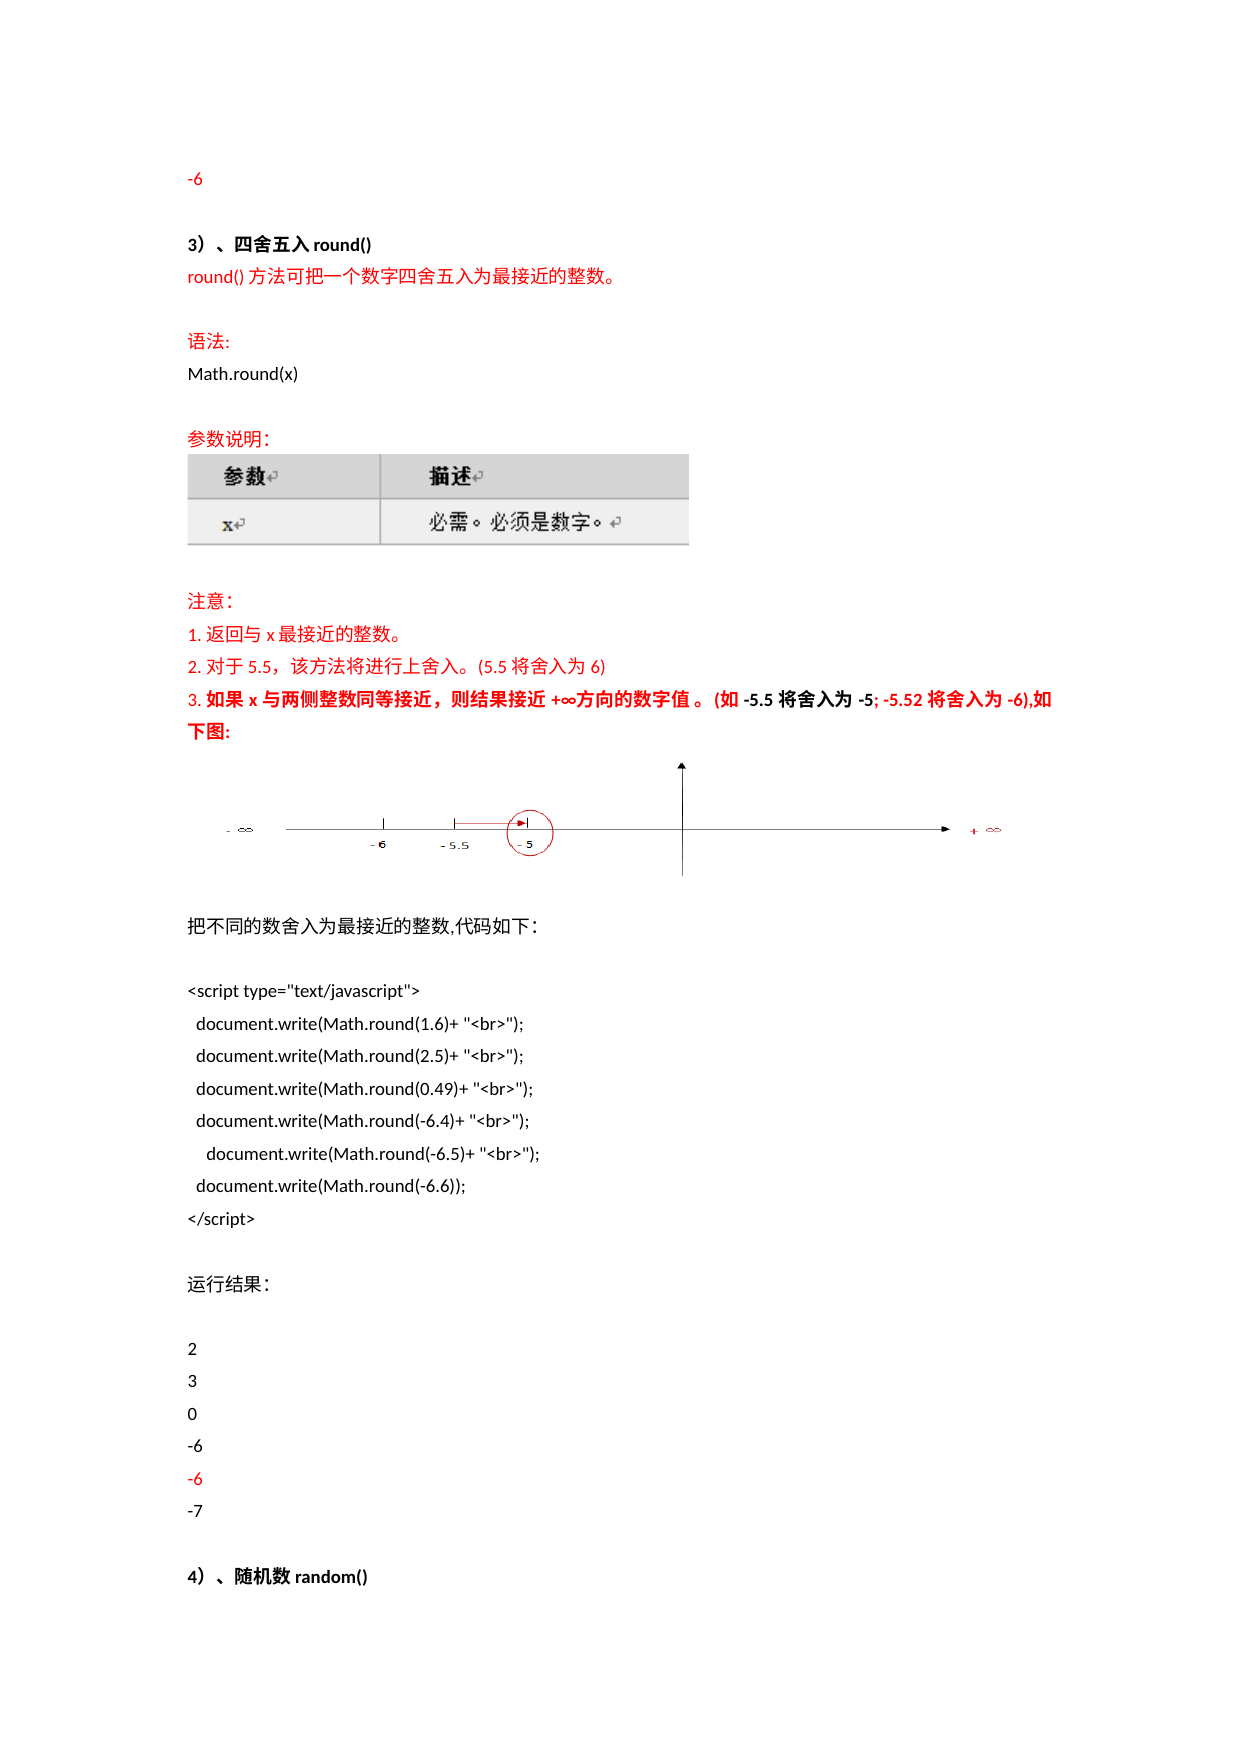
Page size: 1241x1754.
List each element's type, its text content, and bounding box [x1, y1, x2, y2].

text 2 [187, 1332, 1053, 1364]
text round() 方法可把一个数字四舍五入为最接近的整数。 [187, 259, 1053, 292]
text 4）、随机数 random() [187, 1559, 1053, 1592]
text document.write(Math.round(-6.5)+ "<br>"); [187, 1137, 1053, 1169]
text -6 [187, 1462, 1053, 1494]
text -7 [187, 1494, 1053, 1527]
text Math.round(x) [187, 357, 1053, 389]
text 语法: [187, 324, 1053, 357]
text 0 [187, 1397, 1053, 1429]
text document.write(Math.round(-6.6)); [187, 1169, 1053, 1202]
text document.write(Math.round(1.6)+ "<br>"); [187, 1007, 1053, 1039]
text 注意： [187, 584, 1053, 617]
text 1. 返回与 x 最接近的整数。 [187, 617, 1053, 649]
text -6 [187, 1429, 1053, 1462]
text </script> [187, 1202, 1053, 1234]
text -6 [187, 162, 1053, 194]
text <script type="text/javascript"> [187, 974, 1053, 1007]
text 运行结果： [187, 1267, 1053, 1299]
text 把不同的数舍入为最接近的整数,代码如下： [187, 909, 1053, 942]
picture [187, 454, 689, 547]
text 3）、四舍五入round() [187, 227, 1053, 259]
text document.write(Math.round(0.49)+ "<br>"); [187, 1072, 1053, 1104]
text 3. 如果 x 与两侧整数同等接近，则结果接近 +∞方向的数字值 。(如 -5.5 将舍入为 -5; -5.52 将舍入为 -6),如下图: [187, 682, 1053, 747]
text 参数说明： [187, 422, 1053, 454]
text document.write(Math.round(2.5)+ "<br>"); [187, 1039, 1053, 1072]
text 3 [187, 1364, 1053, 1397]
picture [187, 747, 1052, 890]
text document.write(Math.round(-6.4)+ "<br>"); [187, 1104, 1053, 1137]
text 2. 对于 5.5，该方法将进行上舍入。(5.5 将舍入为 6) [187, 649, 1053, 682]
